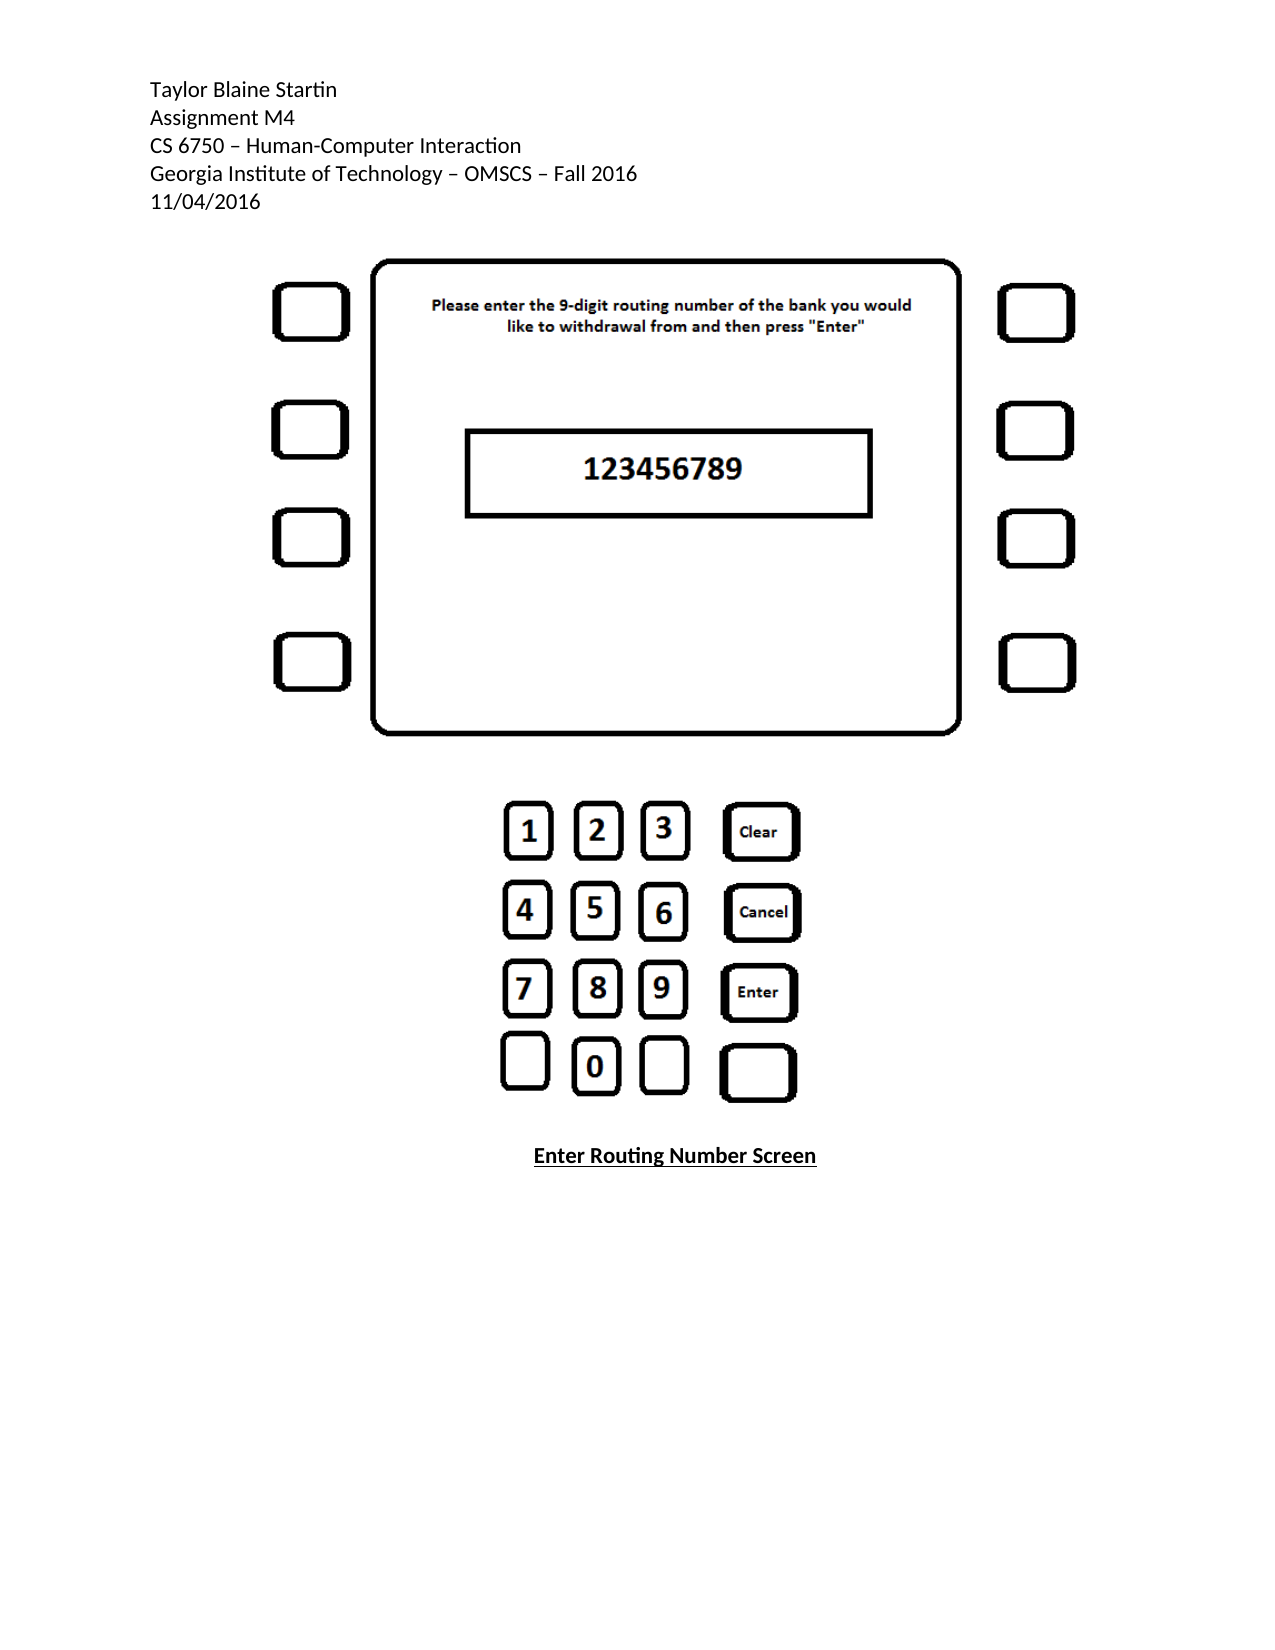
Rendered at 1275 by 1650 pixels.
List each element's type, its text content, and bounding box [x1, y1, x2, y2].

picture [258, 243, 1092, 1123]
text Enter Routing Number Screen [150, 1142, 1125, 1170]
